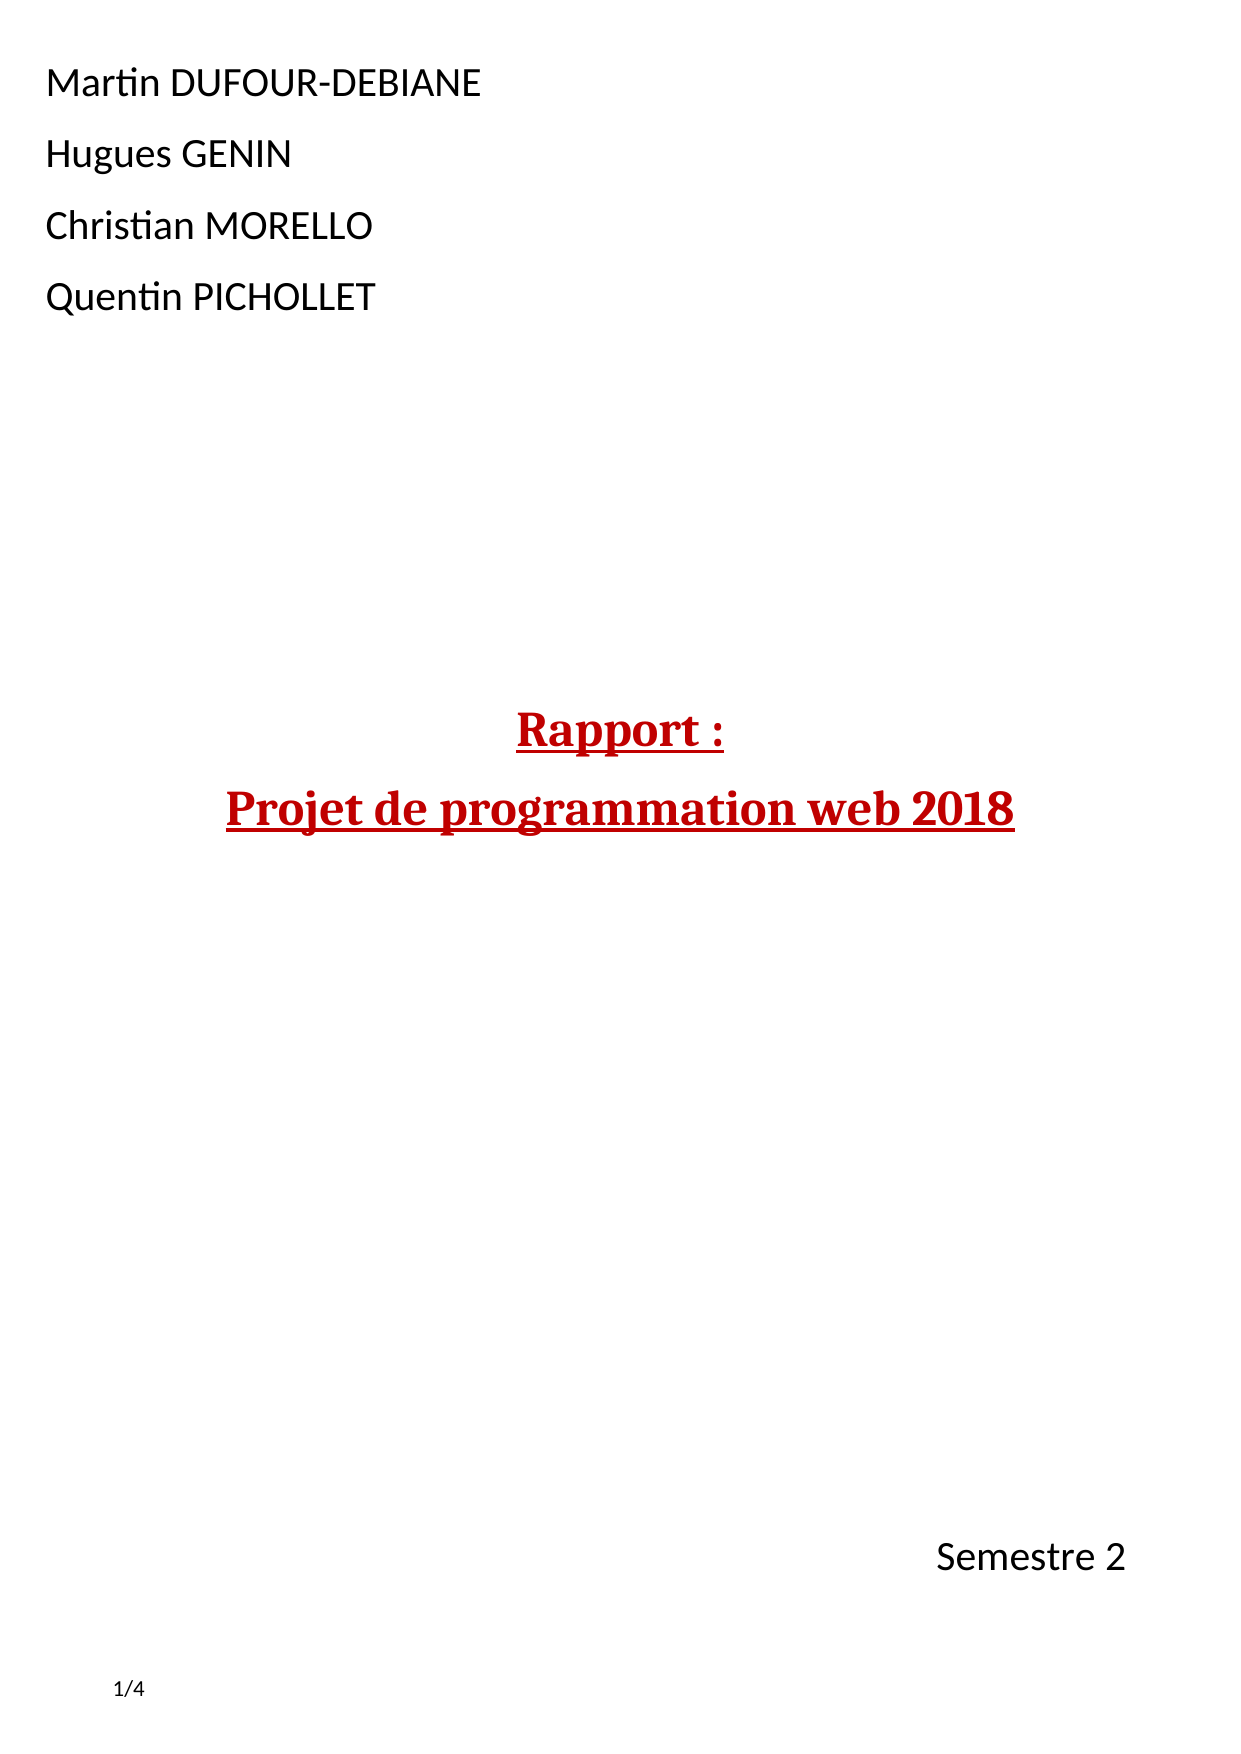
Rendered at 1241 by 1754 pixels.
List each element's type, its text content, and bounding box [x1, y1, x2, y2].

text Projet de programmation web 2018 [112, 780, 1128, 837]
text Rapport : [112, 701, 1128, 759]
